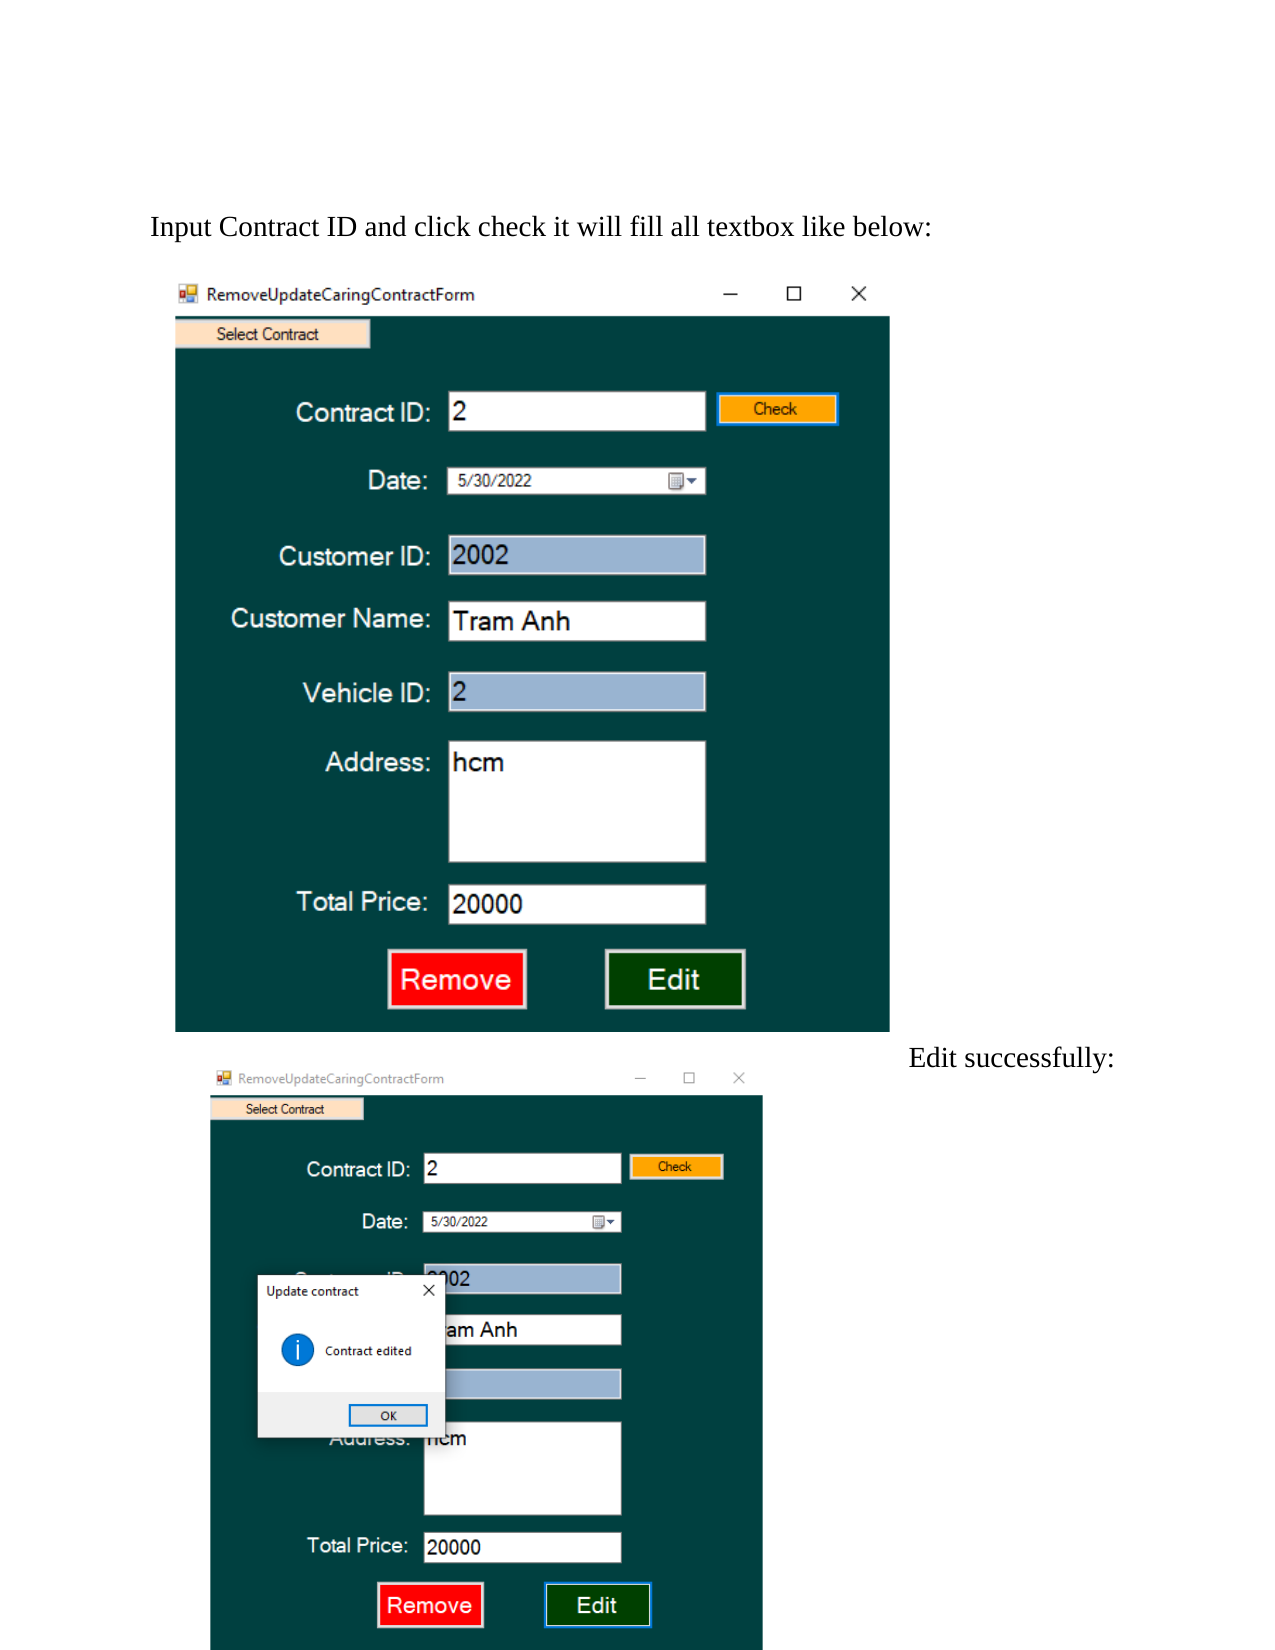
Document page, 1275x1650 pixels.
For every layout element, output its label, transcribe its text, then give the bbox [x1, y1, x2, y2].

text Input Contract ID and click check it will fill all textbox like below: [150, 209, 1125, 243]
text Edit successfully: [150, 1041, 1125, 1074]
picture [209, 1066, 763, 1648]
picture [173, 274, 889, 1029]
